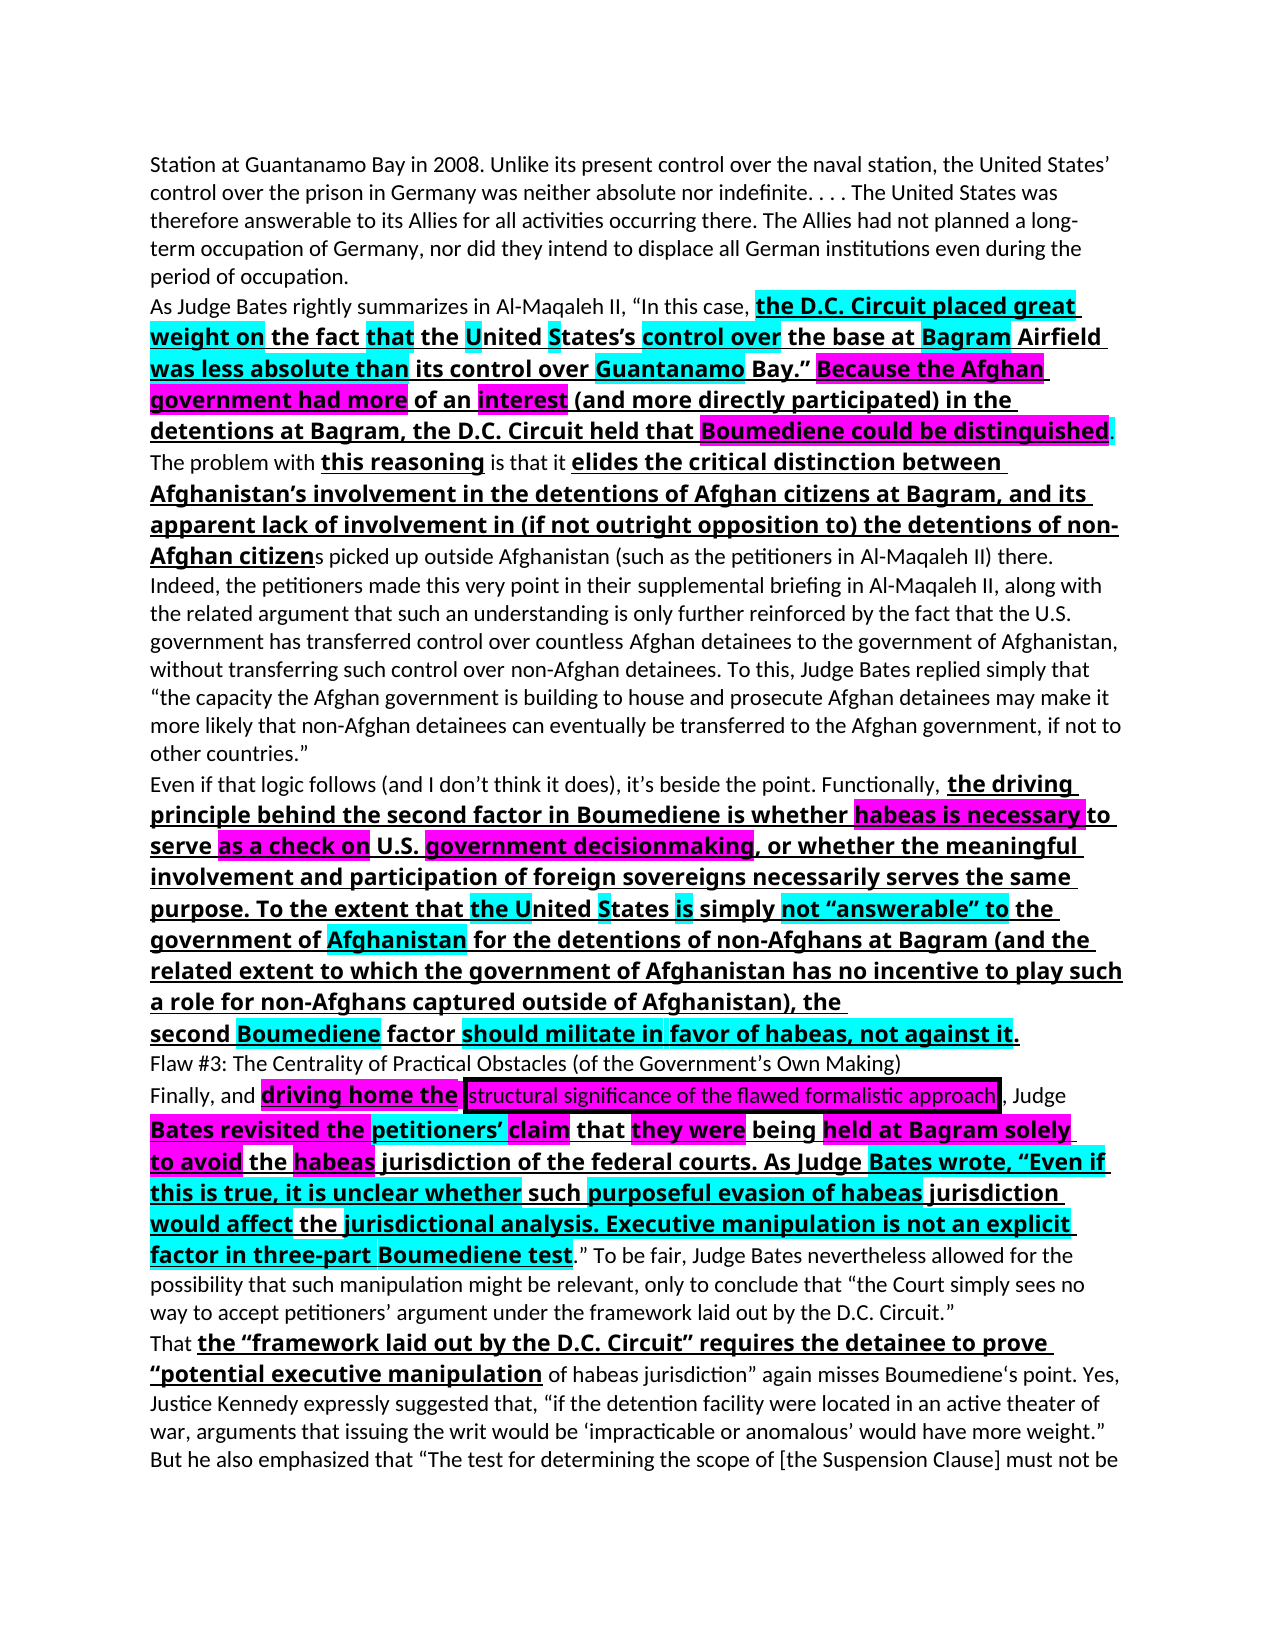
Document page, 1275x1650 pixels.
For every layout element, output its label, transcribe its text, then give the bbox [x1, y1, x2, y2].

text The problem with this reasoning is that it elides the critical distinction between Afghanistan’s involvement in the detentions of Afghan citizens at Bagram, and its apparent lack of involvement in (if not outright opposition to) the detentions of non-Afghan citizens picked up outside Afghanistan (such as the petitioners in Al-Maqaleh II) there. Indeed, the petitioners made this very point in their supplemental briefing in Al-Maqaleh II, along with the related argument that such an understanding is only further reinforced by the fact that the U.S. government has transferred control over countless Afghan detainees to the government of Afghanistan, without transferring such control over non-Afghan detainees. To this, Judge Bates replied simply that “the capacity the Afghan government is building to house and prosecute Afghan detainees may make it more likely that non-Afghan detainees can eventually be transferred to the Afghan government, if not to other countries.” [150, 446, 1125, 767]
text As Judge Bates rightly summarizes in Al-Maqaleh II, “In this case, the D.C. Circuit placed great weight on the fact that the United States’s control over the base at Bagram Airfield was less absolute than its control over Guantanamo Bay.” Because the Afghan government had more of an interest (and more directly participated) in the detentions at Bagram, the D.C. Circuit held that Boumediene could be distinguished. [150, 290, 1125, 446]
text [150, 1326, 1125, 1473]
text Even if that logic follows (and I don’t think it does), it’s beside the point. Functionally, the driving principle behind the second factor in Boumediene is whether habeas is necessary to serve as a check on U.S. government decisionmaking, or whether the meaningful involvement and participation of foreign sovereigns necessarily serves the same purpose. To the extent that the United States is simply not “answerable” to the government of Afghanistan for the detentions of non-Afghans at Bagram (and the related extent to which the government of Afghanistan has no incentive to play such a role for non-Afghans captured outside of Afghanistan), the second Boumediene factor should militate in favor of habeas, not against it. [150, 767, 1125, 1049]
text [150, 150, 1125, 290]
text Flaw #3: The Centrality of Practical Obstacles (of the Government’s Own Making) [150, 1049, 1125, 1077]
text Finally, and driving home the structural significance of the flawed formalistic approach, Judge Bates revisited the petitioners’ claim that they were being held at Bagram solely to avoid the habeas jurisdiction of the federal courts. As Judge Bates wrote, “Even if this is true, it is unclear whether such purposeful evasion of habeas jurisdiction would affect the jurisdictional analysis. Executive manipulation is not an explicit factor in three-part Boumediene test.” To be fair, Judge Bates nevertheless allowed for the possibility that such manipulation might be relevant, only to conclude that “the Court simply sees no way to accept petitioners’ argument under the framework laid out by the D.C. Circuit.” [150, 1077, 1125, 1326]
